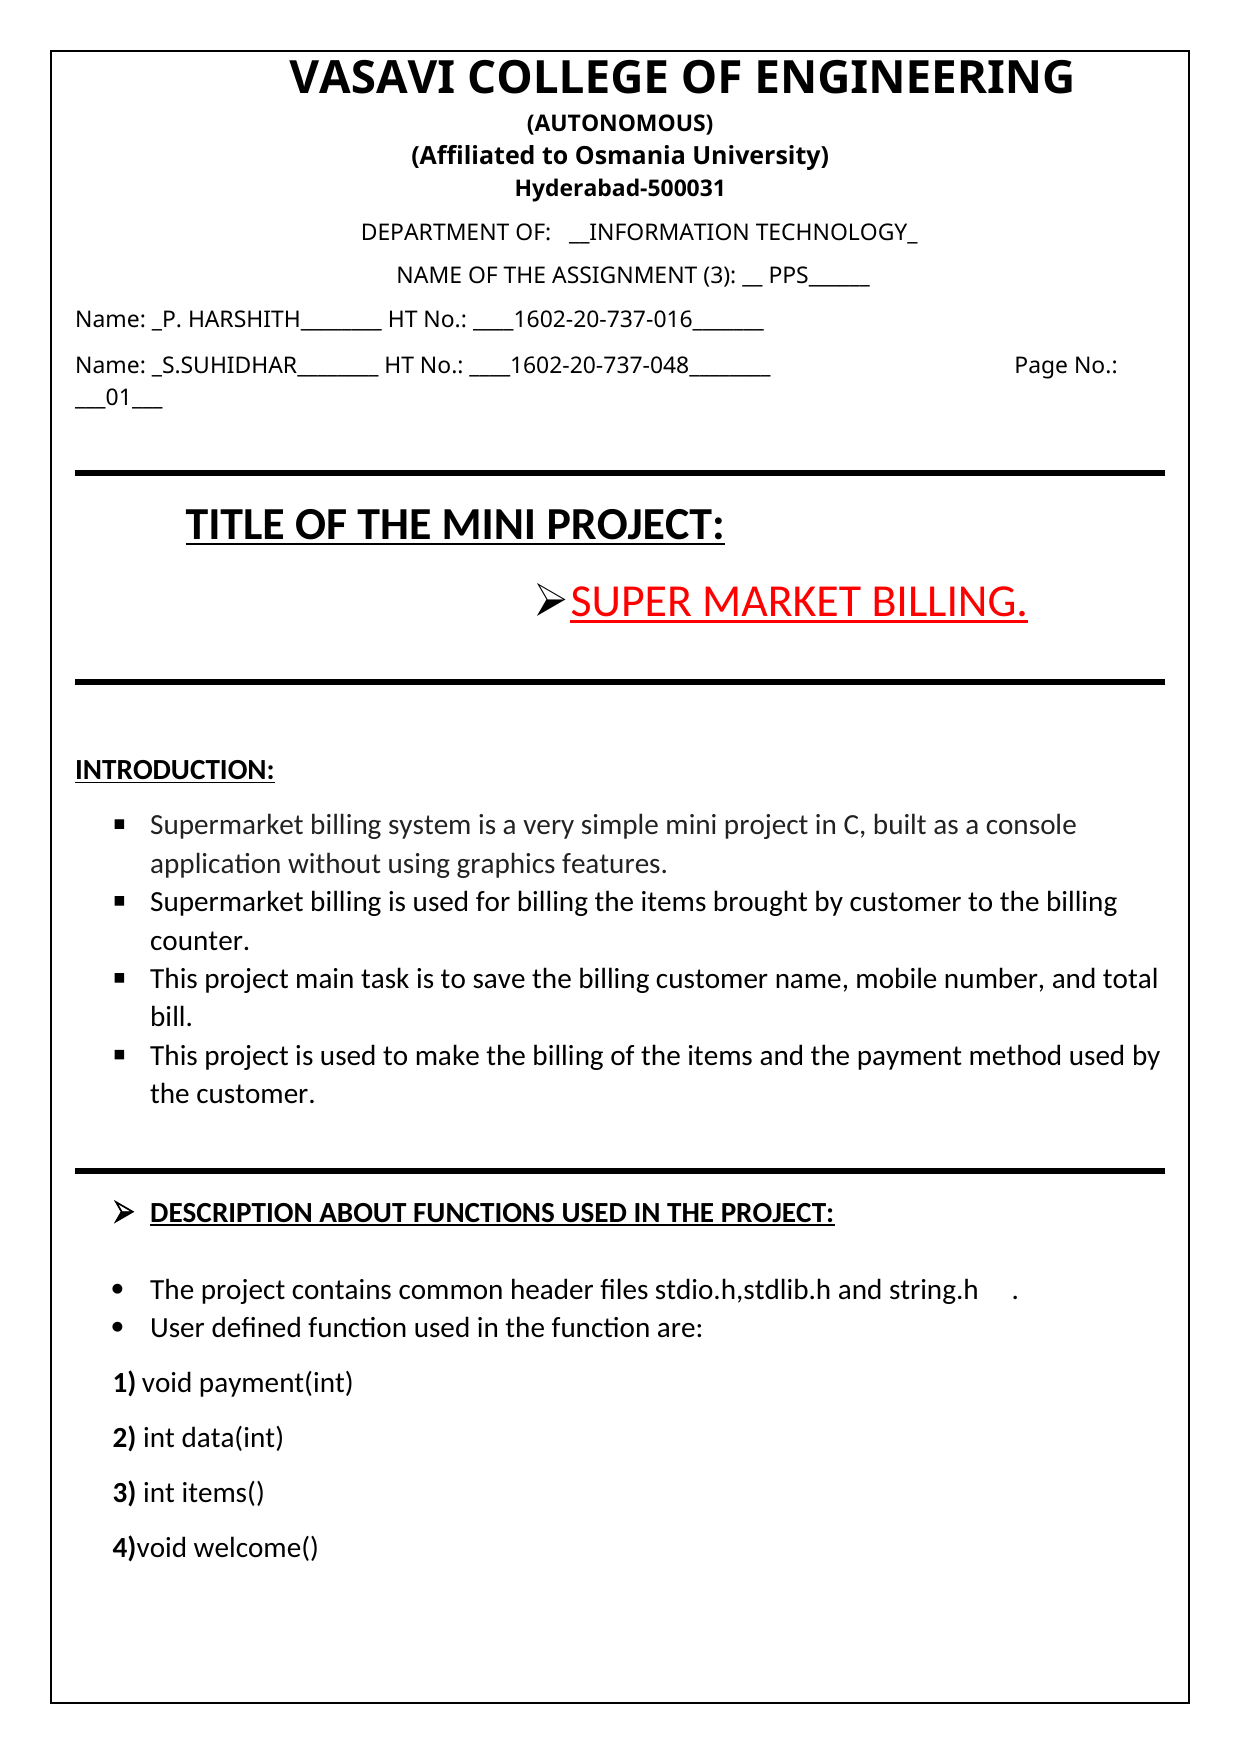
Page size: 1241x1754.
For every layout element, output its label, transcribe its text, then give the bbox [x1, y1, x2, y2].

list Supermarket billing is used for billing the items brought by customer to the billing counter. [112, 883, 1165, 957]
list This project is used to make the billing of the items and the payment method used by the customer. [112, 1037, 1165, 1111]
text 3) int items() [112, 1474, 1165, 1510]
text 4)void welcome() [112, 1529, 1165, 1565]
list This project main task is to save the billing customer name, mobile number, and total bill. [112, 960, 1165, 1034]
list The project contains common header files stdio.h,stdlib.h and string.h . [112, 1271, 1165, 1306]
list DESCRIPTION ABOUT FUNCTIONS USED IN THE PROJECT: [112, 1194, 1165, 1229]
text 1) void payment(int) [112, 1364, 1165, 1400]
list SUPER MARKET BILLING. [533, 572, 1165, 628]
text INTRODUCTION: [75, 751, 1165, 787]
list User defined function used in the function are: [112, 1309, 1165, 1345]
text 2) int data(int) [112, 1419, 1165, 1455]
list Supermarket billing system is a very simple mini project in C, built as a console application without using graphics features. [112, 806, 1165, 880]
text TITLE OF THE MINI PROJECT: [75, 495, 1165, 551]
